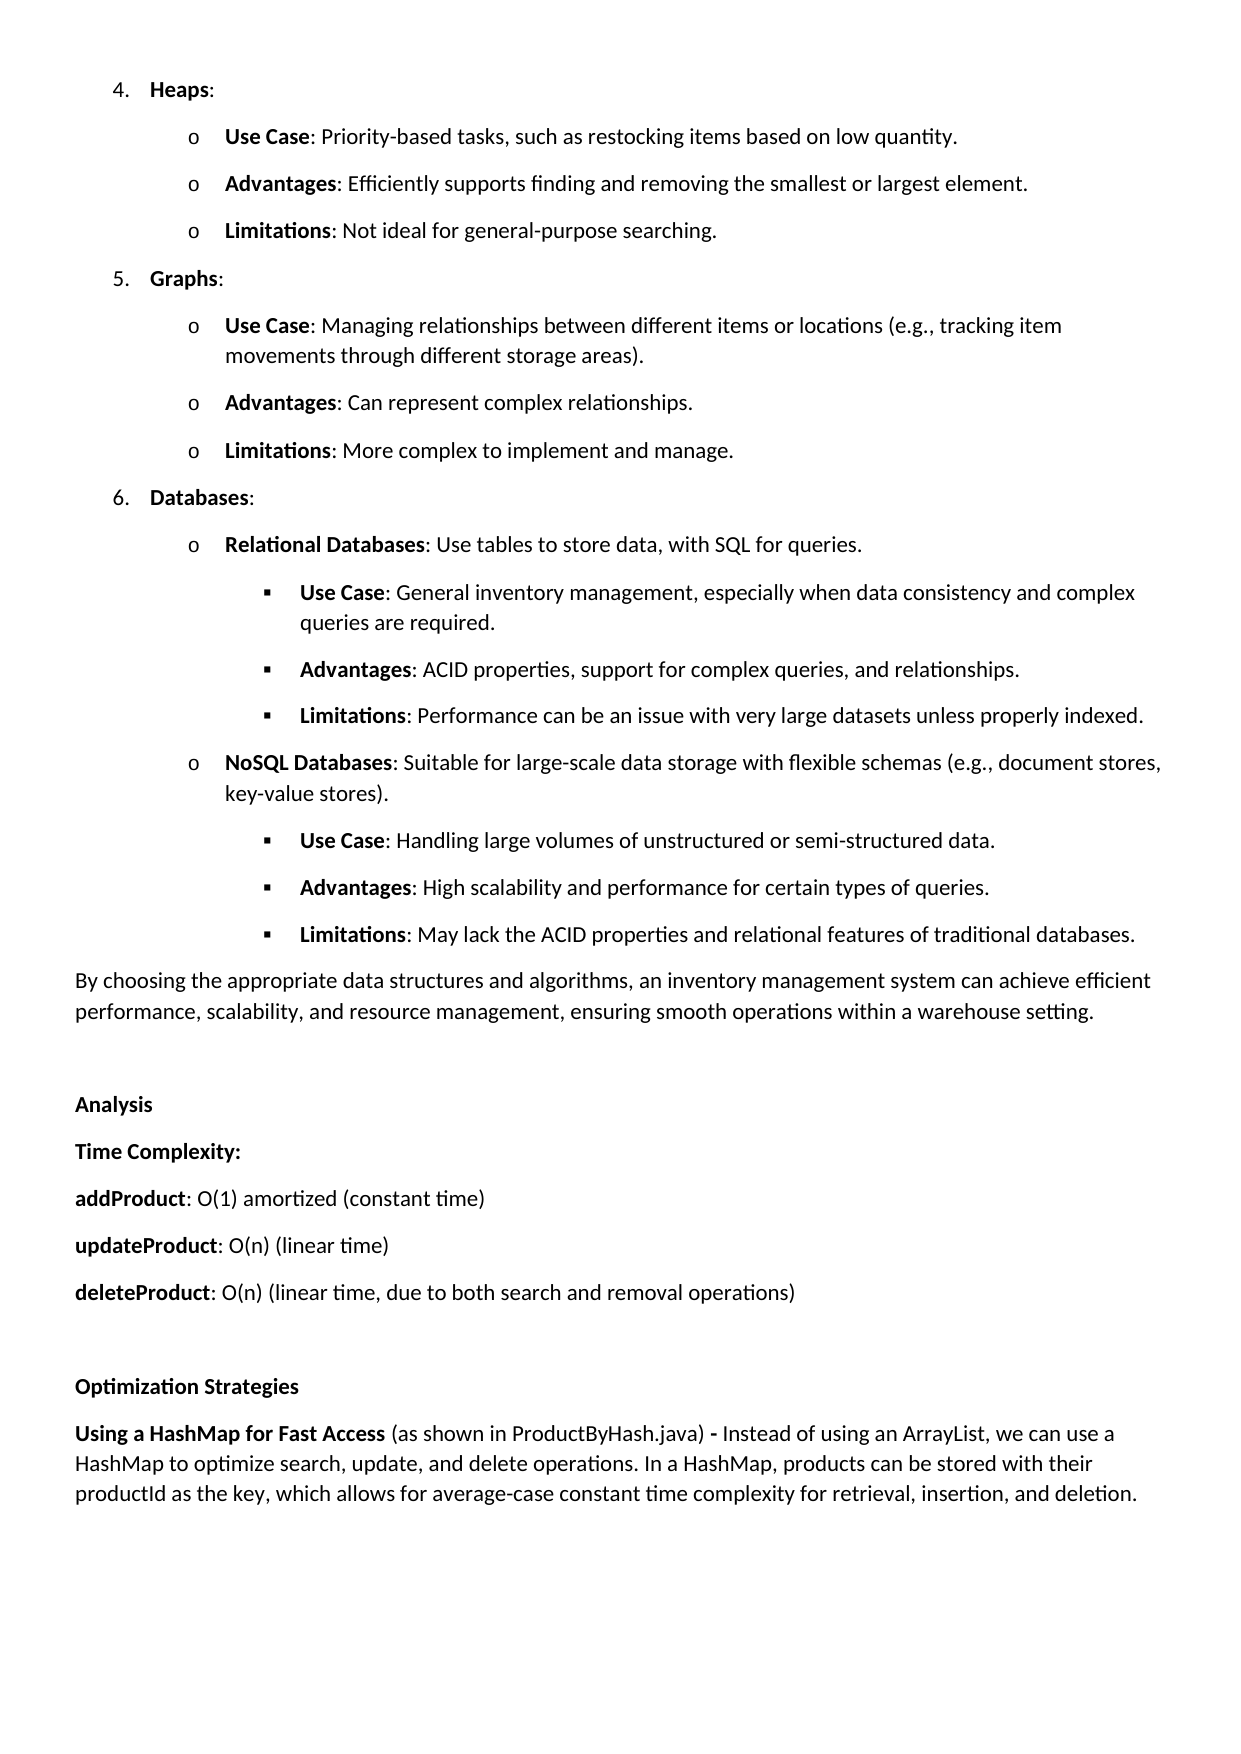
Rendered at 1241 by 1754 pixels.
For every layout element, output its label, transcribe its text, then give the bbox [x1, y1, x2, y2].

list Advantages: High scalability and performance for certain types of queries. [262, 873, 1165, 901]
text deleteProduct: O(n) (linear time, due to both search and removal operations) [75, 1278, 1165, 1306]
list Use Case: General inventory management, especially when data consistency and complex queries are required. [262, 578, 1165, 636]
list Advantages: ACID properties, support for complex queries, and relationships. [262, 655, 1165, 683]
text Analysis [75, 1091, 1165, 1119]
list Heaps: [112, 75, 1165, 103]
list Advantages: Efficiently supports finding and removing the smallest or largest element. [187, 169, 1165, 198]
list Graphs: [112, 264, 1165, 292]
text addProduct: O(1) amortized (constant time) [75, 1184, 1165, 1212]
text By choosing the appropriate data structures and algorithms, an inventory management system can achieve efficient performance, scalability, and resource management, ensuring smooth operations within a warehouse setting. [75, 967, 1165, 1025]
text updateProduct: O(n) (linear time) [75, 1231, 1165, 1259]
list Databases: [112, 483, 1165, 511]
list Use Case: Priority-based tasks, such as restocking items based on low quantity. [187, 122, 1165, 150]
list Limitations: Performance can be an issue with very large datasets unless properly indexed. [262, 702, 1165, 729]
text Time Complexity: [75, 1137, 1165, 1166]
list Limitations: More complex to implement and manage. [187, 436, 1165, 464]
list Limitations: Not ideal for general-purpose searching. [187, 217, 1165, 245]
list Relational Databases: Use tables to store data, with SQL for queries. [187, 530, 1165, 559]
text Using a HashMap for Fast Access (as shown in ProductByHash.java) - Instead of using an ArrayList, we can use a HashMap to optimize search, update, and delete operations. In a HashMap, products can be stored with their productId as the key, which allows for average-case constant time complexity for retrieval, insertion, and deletion. [75, 1419, 1165, 1507]
list Advantages: Can represent complex relationships. [187, 388, 1165, 417]
list Limitations: May lack the ACID properties and relational features of traditional databases. [262, 920, 1165, 948]
text Optimization Strategies [75, 1372, 1165, 1400]
list Use Case: Handling large volumes of unstructured or semi-structured data. [262, 826, 1165, 854]
list Use Case: Managing relationships between different items or locations (e.g., tracking item movements through different storage areas). [187, 311, 1165, 370]
list NoSQL Databases: Suitable for large-scale data storage with flexible schemas (e.g., document stores, key-value stores). [187, 748, 1165, 807]
